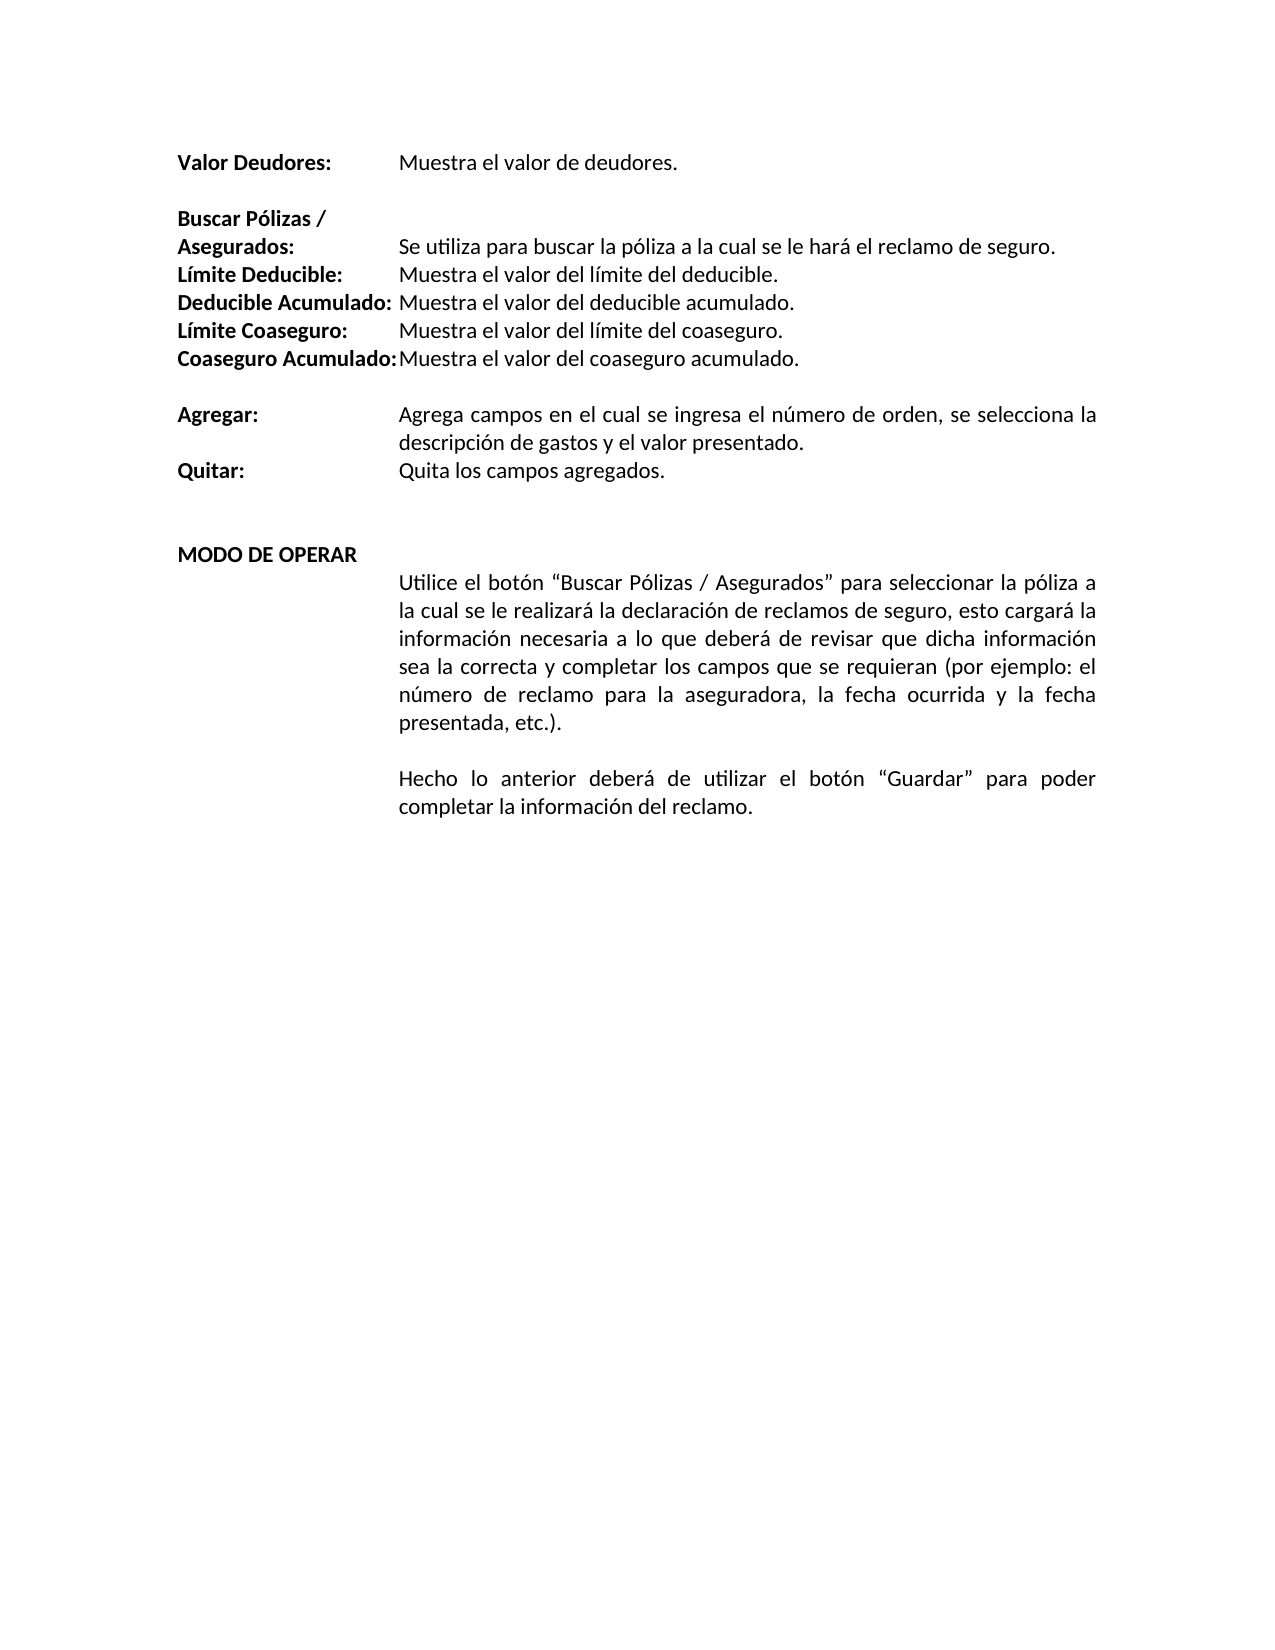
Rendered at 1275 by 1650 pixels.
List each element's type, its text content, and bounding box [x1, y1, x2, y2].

text Límite Deducible: Muestra el valor del límite del deducible. [177, 260, 1098, 288]
text Asegurados: Se utiliza para buscar la póliza a la cual se le hará el reclamo de seguro. [177, 232, 1098, 260]
text Utilice el botón “Buscar Pólizas / Asegurados” para seleccionar la póliza a la cual se le realizará la declaración de reclamos de seguro, esto cargará la información necesaria a lo que deberá de revisar que dicha información sea la correcta y completar los campos que se requieran (por ejemplo: el número de reclamo para la aseguradora, la fecha ocurrida y la fecha presentada, etc.). [398, 568, 1098, 736]
text MODO DE OPERAR [177, 540, 1098, 568]
text Límite Coaseguro: Muestra el valor del límite del coaseguro. [177, 316, 1098, 344]
text Coaseguro Acumulado: Muestra el valor del coaseguro acumulado. [177, 344, 1098, 372]
text Hecho lo anterior deberá de utilizar el botón “Guardar” para poder completar la información del reclamo. [398, 764, 1098, 820]
text Buscar Pólizas / [177, 204, 1098, 232]
text Deducible Acumulado: Muestra el valor del deducible acumulado. [177, 288, 1098, 316]
text Quitar: Quita los campos agregados. [177, 456, 1098, 484]
text Agregar: Agrega campos en el cual se ingresa el número de orden, se selecciona la descripción de gastos y el valor presentado. [177, 400, 1098, 456]
text Valor Deudores: Muestra el valor de deudores. [177, 148, 1098, 176]
